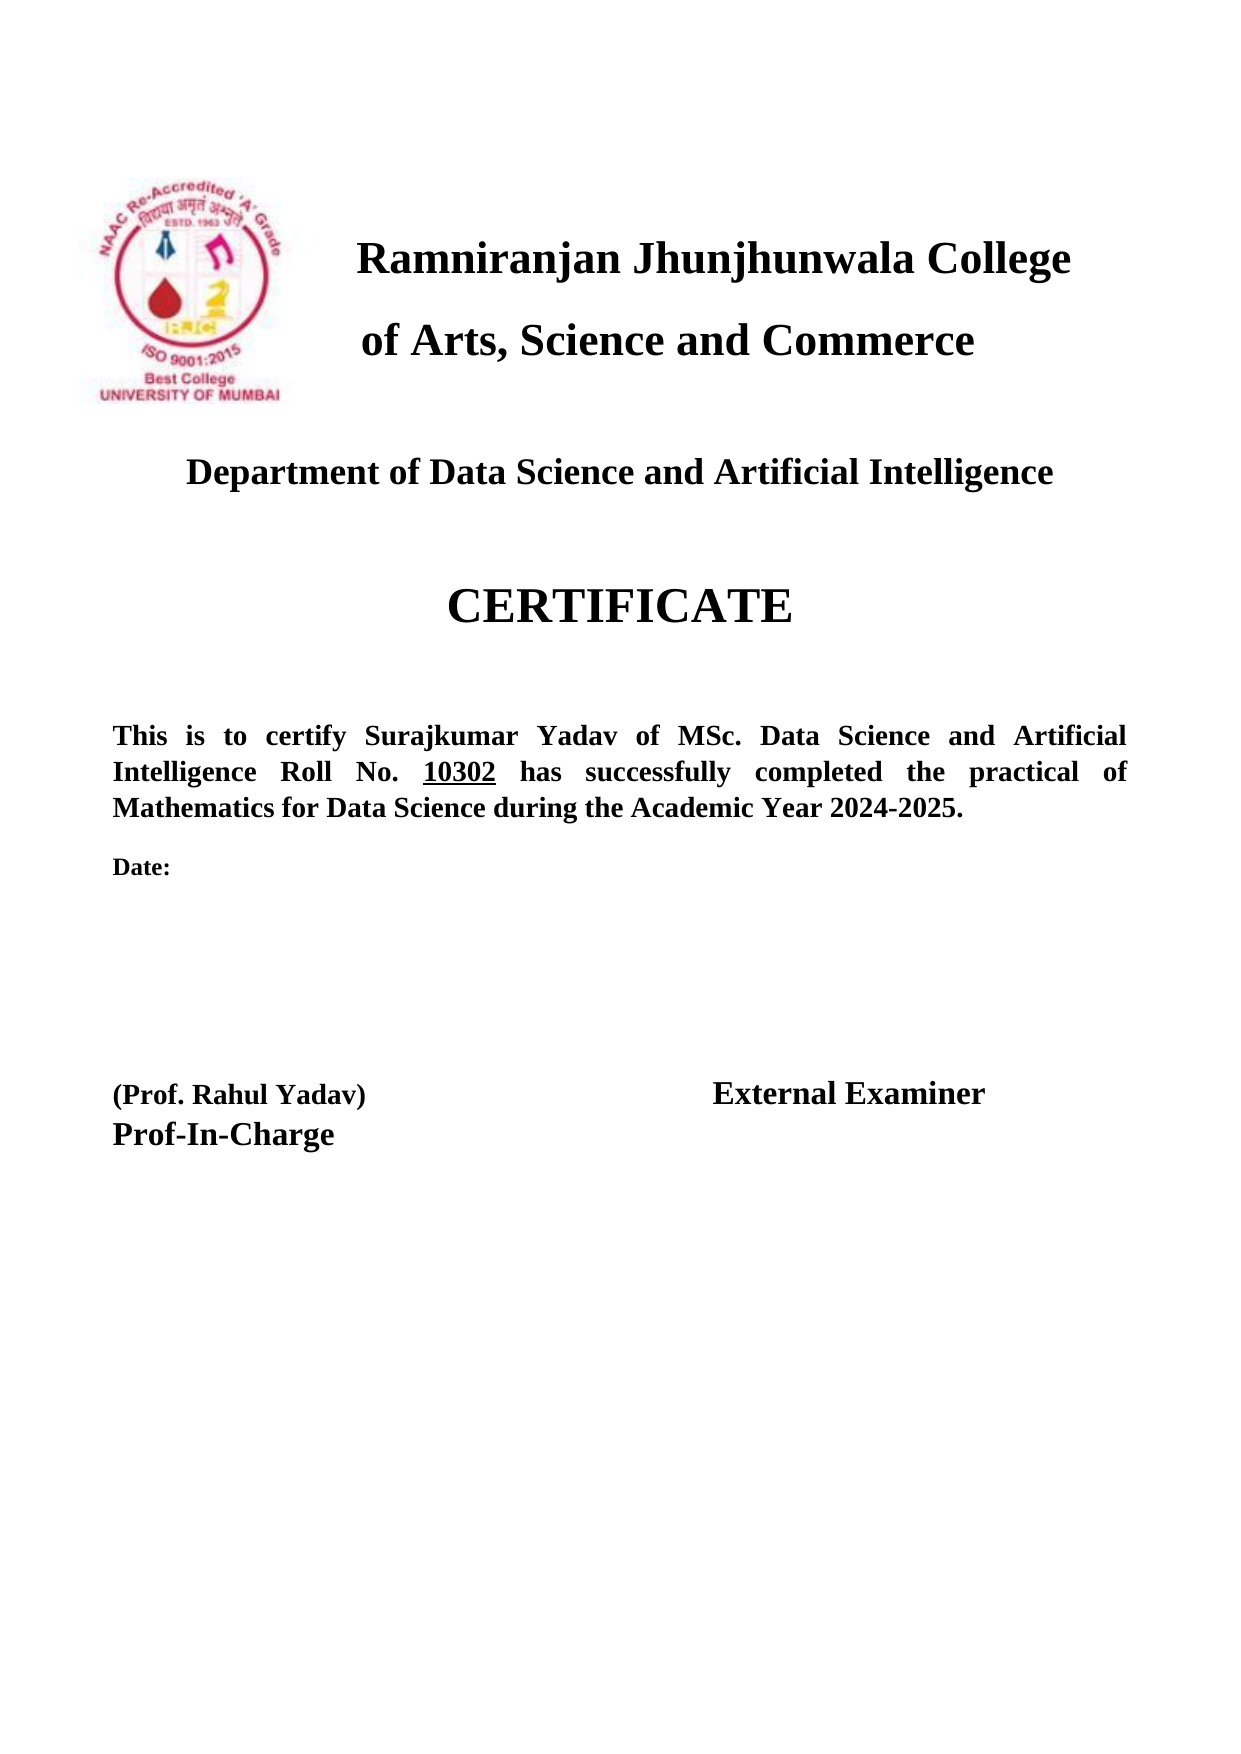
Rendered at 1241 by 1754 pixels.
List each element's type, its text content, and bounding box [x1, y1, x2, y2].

picture [79, 178, 306, 415]
text This is to certify Surajkumar Yadav of MSc. Data Science and Artificial Intelligence Roll No. 10302 has successfully completed the practical of Mathematics for Data Science during the Academic Year 2024-2025. [112, 718, 1128, 824]
text (Prof. Rahul Yadav) External Examiner Prof-In-Charge [112, 1073, 1128, 1153]
text CERTIFICATE [112, 576, 1128, 633]
text Department of Data Science and Artificial Intelligence [112, 449, 1128, 492]
text Date: [112, 852, 1128, 880]
text Ramniranjan Jhunjhunwala College [306, 230, 1128, 283]
text of Arts, Science and Commerce [306, 312, 1128, 365]
